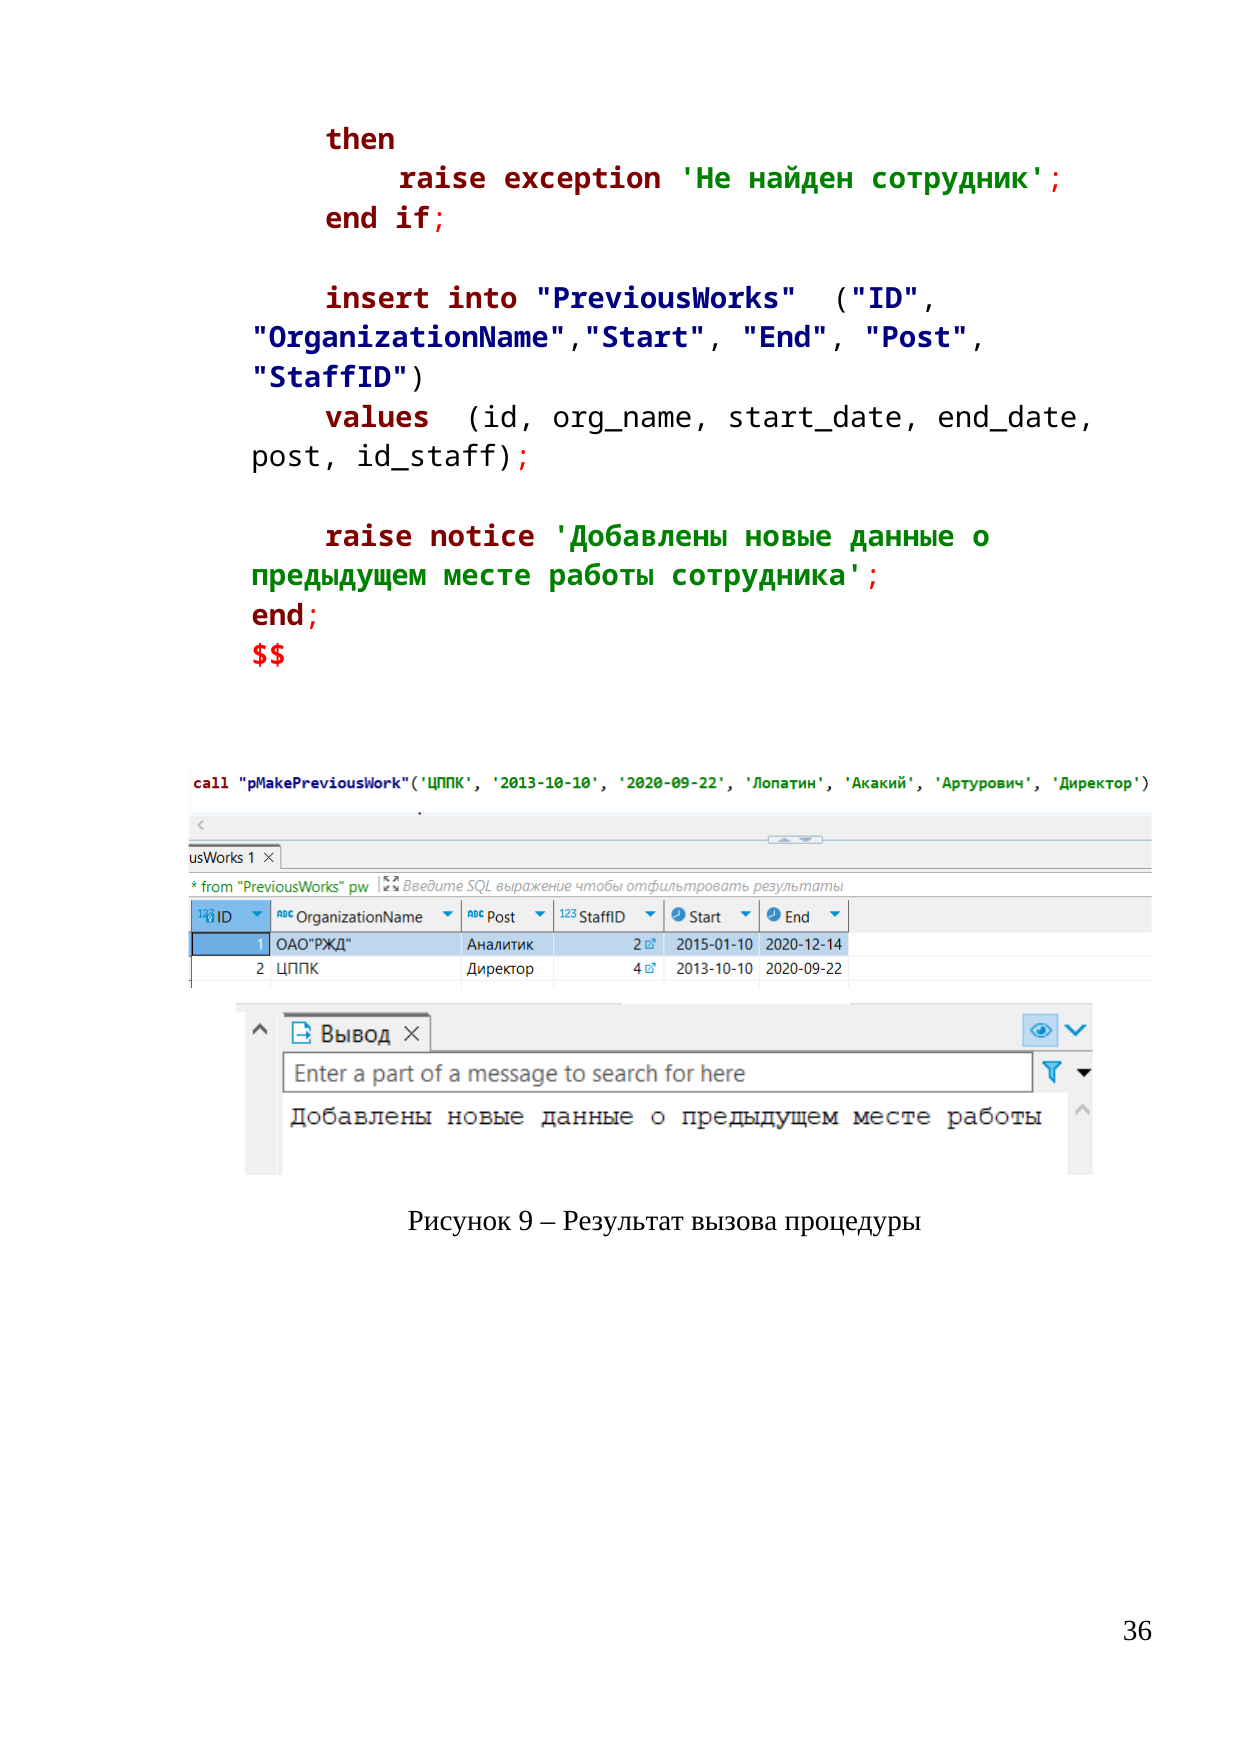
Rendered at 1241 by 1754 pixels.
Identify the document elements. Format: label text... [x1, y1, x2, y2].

table_cell [177, 1004, 1152, 1191]
table_header [177, 764, 1152, 1004]
text insert into "PreviousWorks" ("ID", "OrganizationName","Start", "End", "Post", "StaffID") [251, 277, 1152, 396]
text raise exception 'Не найден сотрудник'; [251, 158, 1152, 197]
text end; [251, 594, 1152, 634]
text $$ [251, 634, 1152, 674]
text raise notice 'Добавлены новые данные о предыдущем месте работы сотрудника'; [251, 515, 1152, 594]
text values (id, org_name, start_date, end_date, post, id_staff); [251, 396, 1152, 475]
picture [236, 1003, 1093, 1175]
picture [188, 763, 1152, 988]
text then [251, 118, 1152, 158]
text end if; [251, 197, 1152, 237]
table_cell – Результат вызова процедуры [177, 1191, 1152, 1249]
